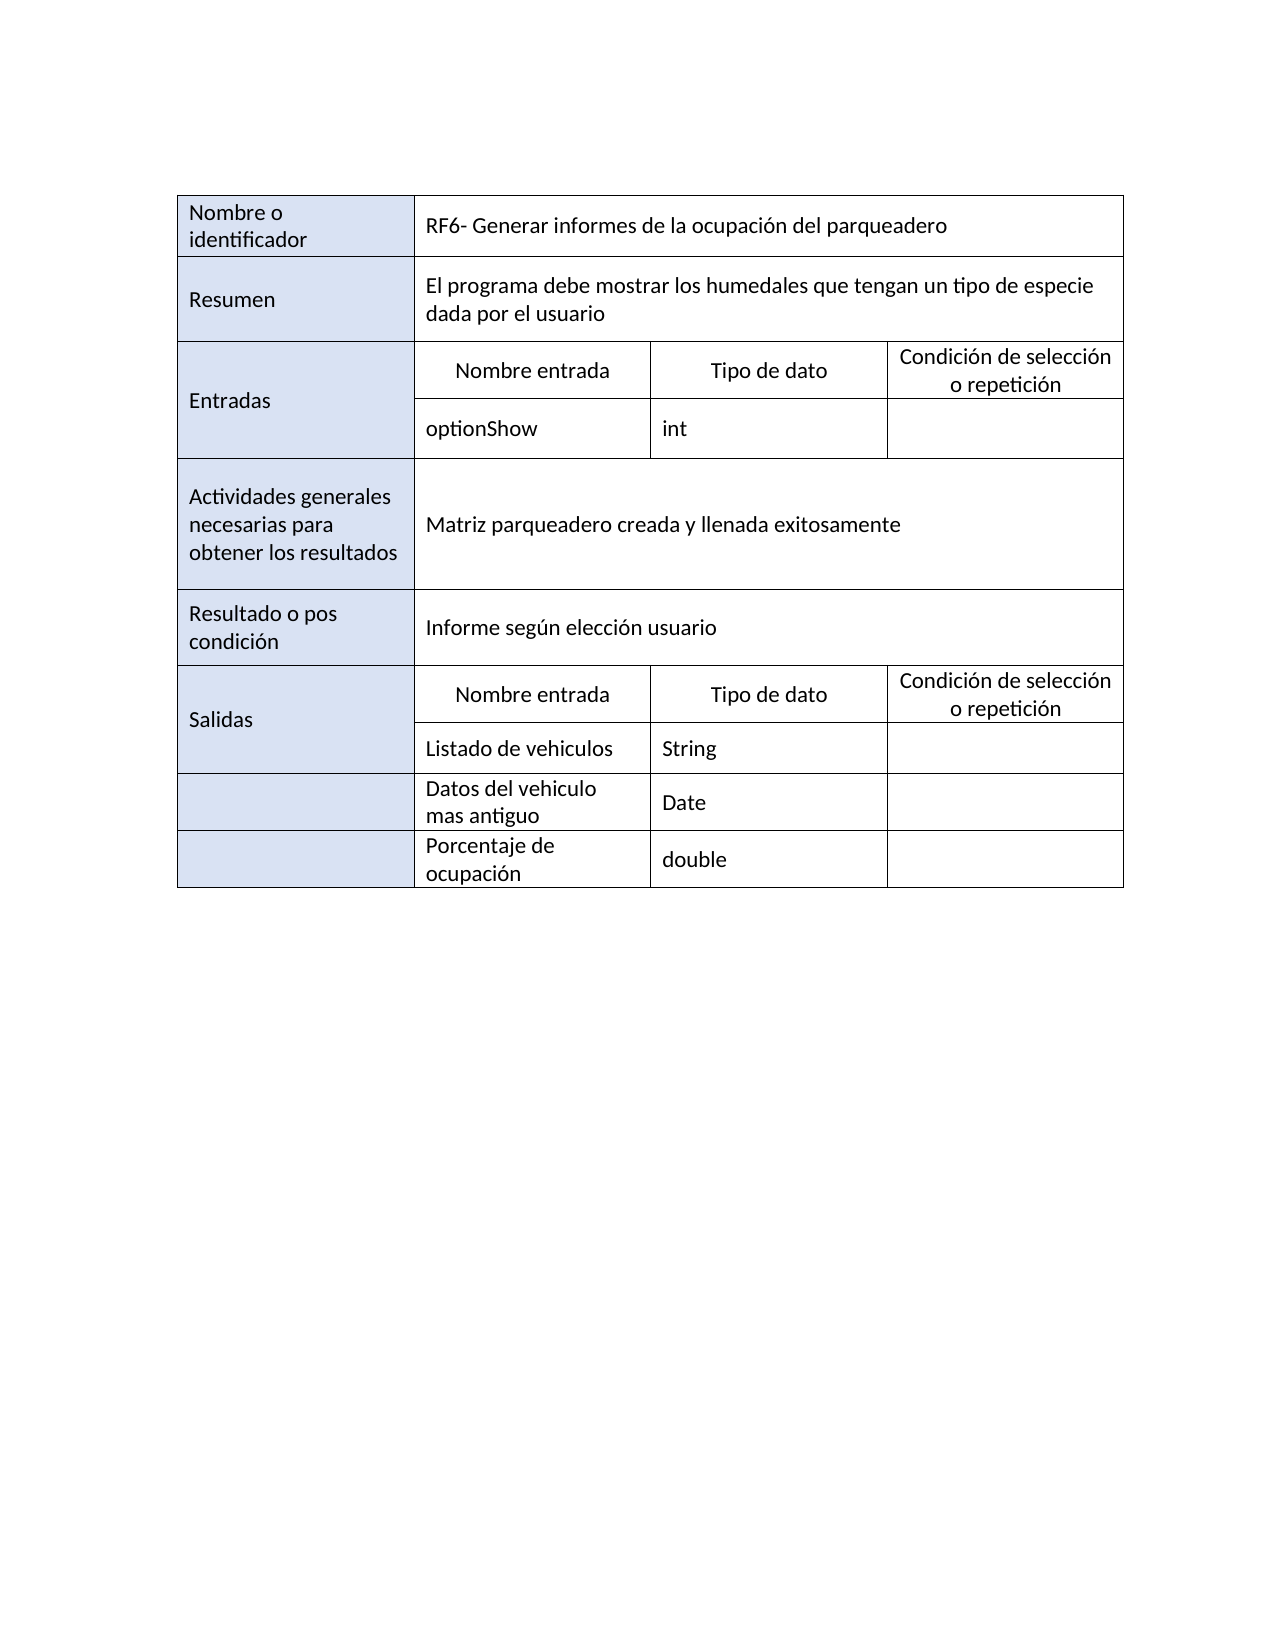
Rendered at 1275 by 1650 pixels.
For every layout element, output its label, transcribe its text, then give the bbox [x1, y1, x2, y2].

table_cell Condición de selección o repetición [888, 666, 1123, 722]
table_cell optionShow [415, 399, 650, 458]
table_header Nombre o identificador [178, 196, 414, 256]
table_cell Matriz parqueadero creada y llenada exitosamente [415, 459, 1123, 589]
table_cell Resultado o pos condición [178, 590, 414, 665]
table_cell Tipo de dato [651, 342, 887, 398]
table_cell [888, 723, 1123, 773]
table_cell double [651, 831, 887, 887]
table_cell Condición de selección o repetición [888, 342, 1123, 398]
table_cell Listado de vehiculos [415, 723, 650, 773]
table_cell [888, 774, 1123, 830]
table_cell Porcentaje de ocupación [415, 831, 650, 887]
table_cell [888, 399, 1123, 458]
table_cell Resumen [178, 257, 414, 341]
table_cell Actividades generales necesarias para obtener los resultados [178, 459, 414, 589]
table_cell String [651, 723, 887, 773]
table_cell int [651, 399, 887, 458]
table_cell Nombre entrada [415, 342, 650, 398]
table_cell Nombre entrada [415, 666, 650, 722]
table_cell [178, 831, 414, 887]
table_cell [178, 774, 414, 830]
table_cell [888, 831, 1123, 887]
table_cell Salidas [178, 666, 414, 773]
table_header RF6- Generar informes de la ocupación del parqueadero [415, 196, 1123, 256]
table_cell Datos del vehiculo mas antiguo [415, 774, 650, 830]
table_cell El programa debe mostrar los humedales que tengan un tipo de especie dada por el usuario [415, 257, 1123, 341]
table_cell Date [651, 774, 887, 830]
table_cell Entradas [178, 342, 414, 458]
table_cell Tipo de dato [651, 666, 887, 722]
table_cell Informe según elección usuario [415, 590, 1123, 665]
